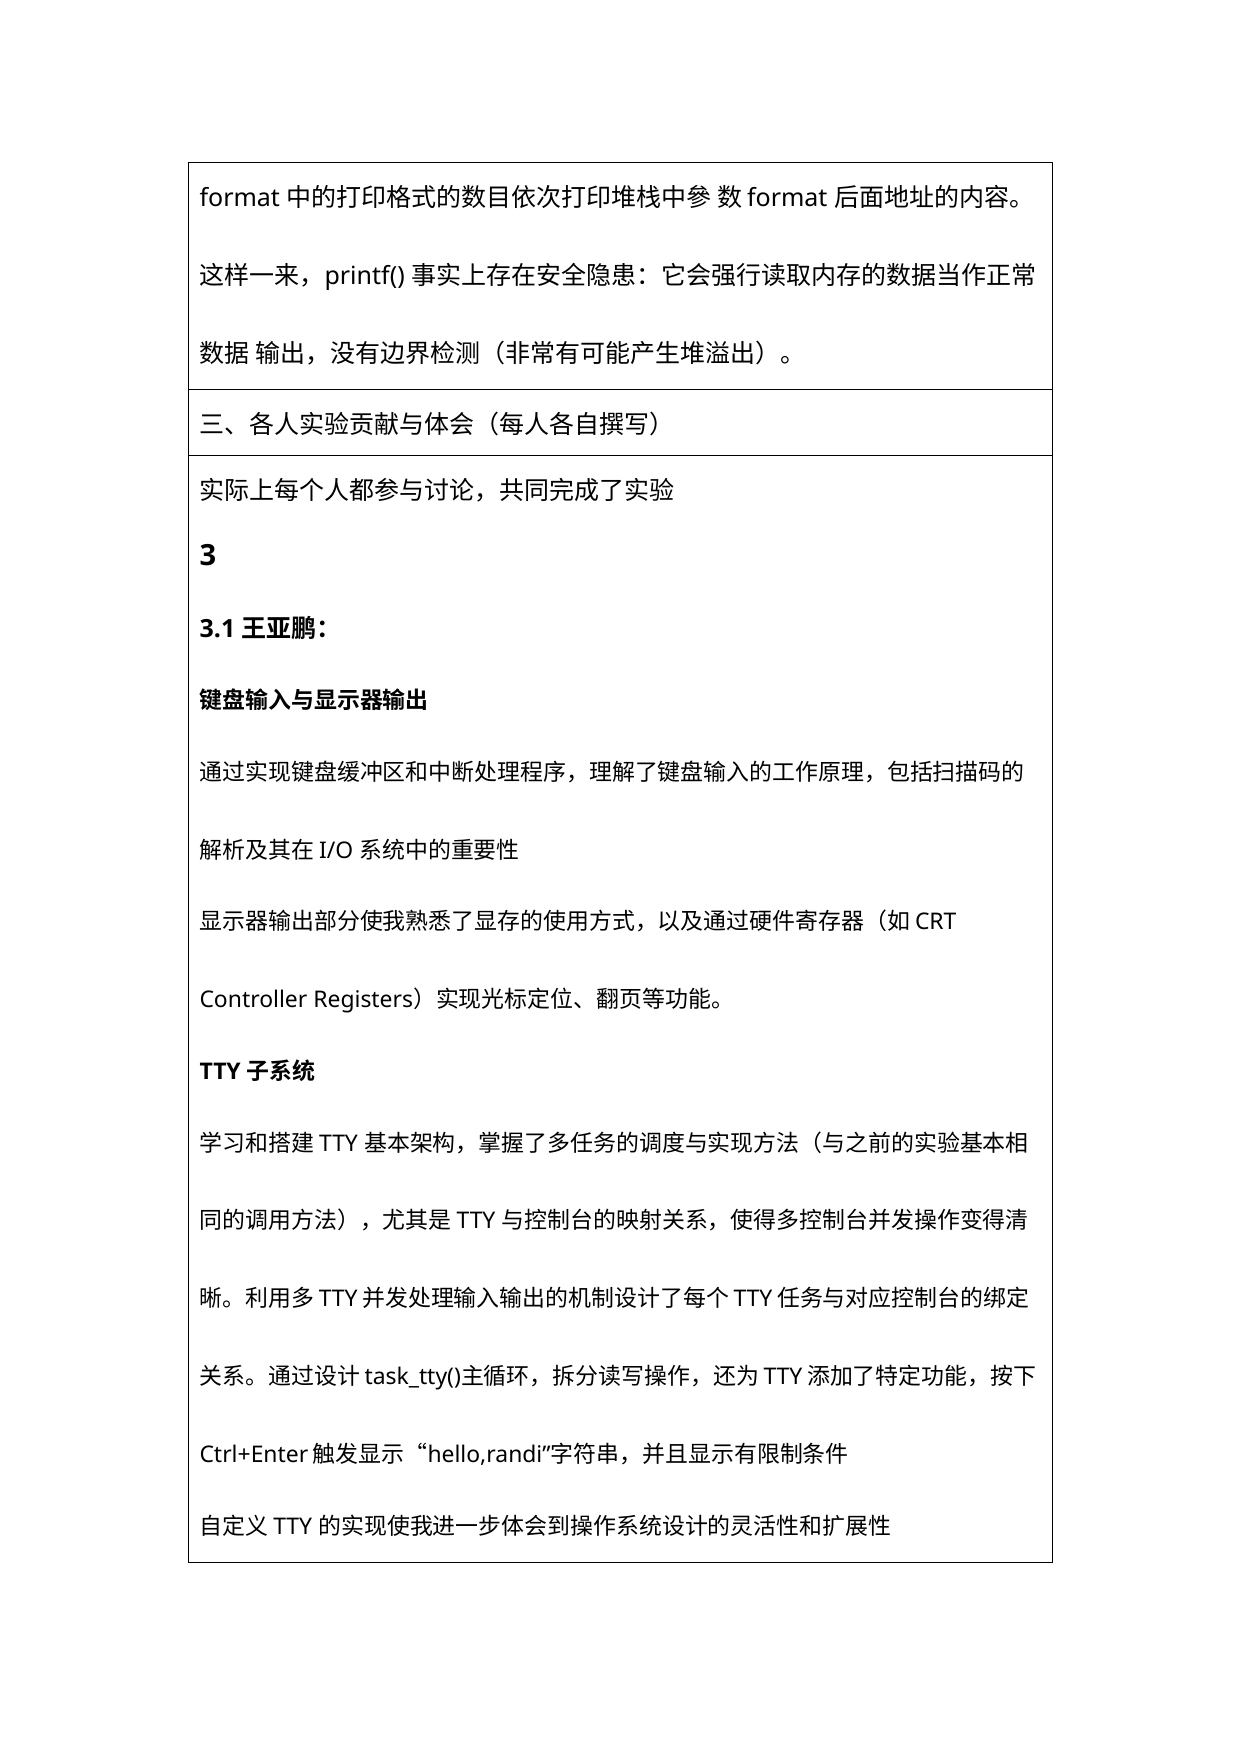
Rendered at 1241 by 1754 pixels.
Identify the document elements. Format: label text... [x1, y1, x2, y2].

table_cell 各人实验贡献与体会（每人各自撰写） [189, 390, 1052, 455]
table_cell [189, 163, 1052, 389]
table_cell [189, 456, 1052, 1562]
